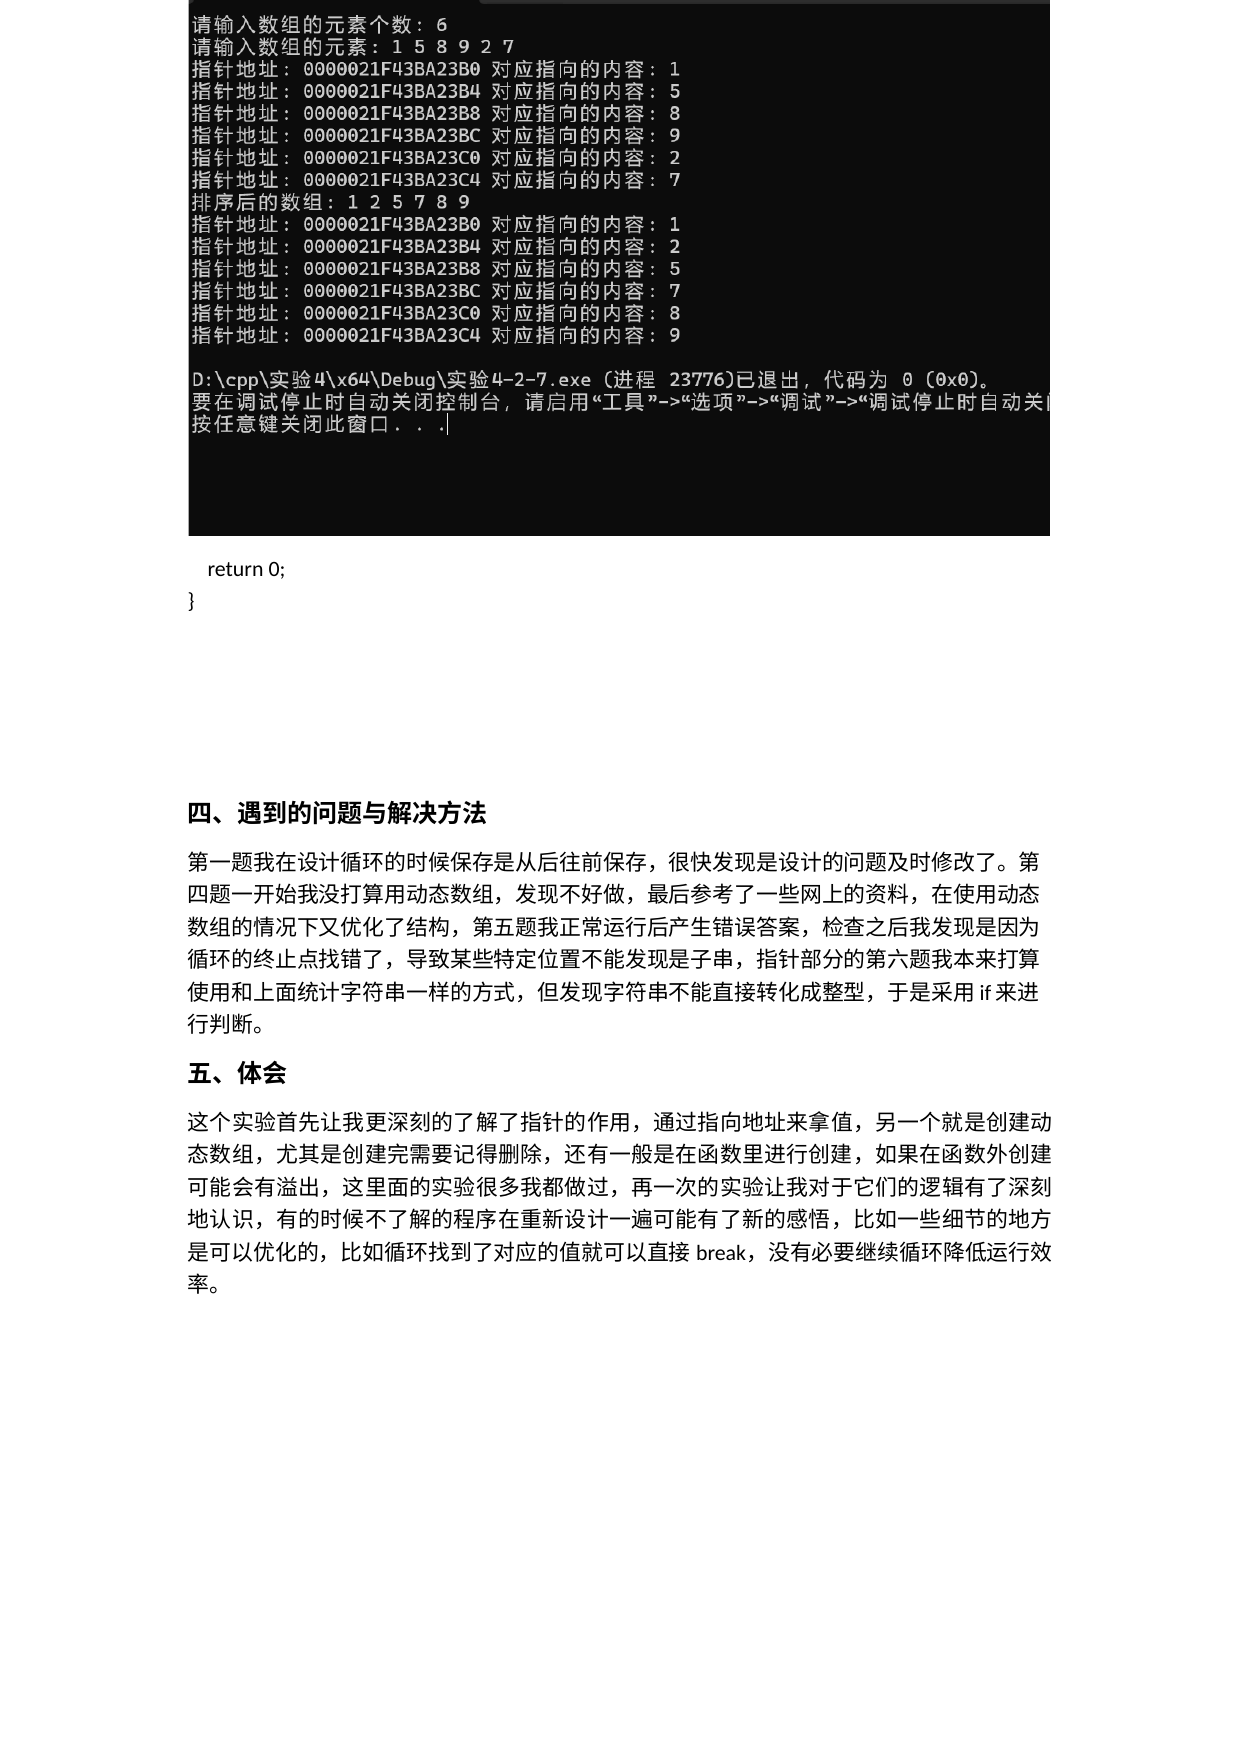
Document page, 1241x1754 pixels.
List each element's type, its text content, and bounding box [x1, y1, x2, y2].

picture [187, 0, 1049, 535]
text 这个实验首先让我更深刻的了解了指针的作用，通过指向地址来拿值，另一个就是创建动态数组，尤其是创建完需要记得删除，还有一般是在函数里进行创建，如果在函数外创建可能会有溢出，这里面的实验很多我都做过，再一次的实验让我对于它们的逻辑有了深刻地认识，有的时候不了解的程序在重新设计一遍可能有了新的感悟，比如一些细节的地方是可以优化的，比如循环找到了对应的值就可以直接break，没有必要继续循环降低运行效率。 [187, 1104, 1053, 1299]
text 第一题我在设计循环的时候保存是从后往前保存，很快发现是设计的问题及时修改了。第四题一开始我没打算用动态数组，发现不好做，最后参考了一些网上的资料，在使用动态数组的情况下又优化了结构，第五题我正常运行后产生错误答案，检查之后我发现是因为循环的终止点找错了，导致某些特定位置不能发现是子串，指针部分的第六题我本来打算使用和上面统计字符串一样的方式，但发现字符串不能直接转化成整型，于是采用if来进行判断。 [187, 844, 1053, 1039]
text } [187, 584, 1053, 617]
text 四、遇到的问题与解决方法 [187, 779, 1053, 844]
text 五、体会 [187, 1039, 1053, 1104]
text return 0; [187, 162, 1053, 584]
